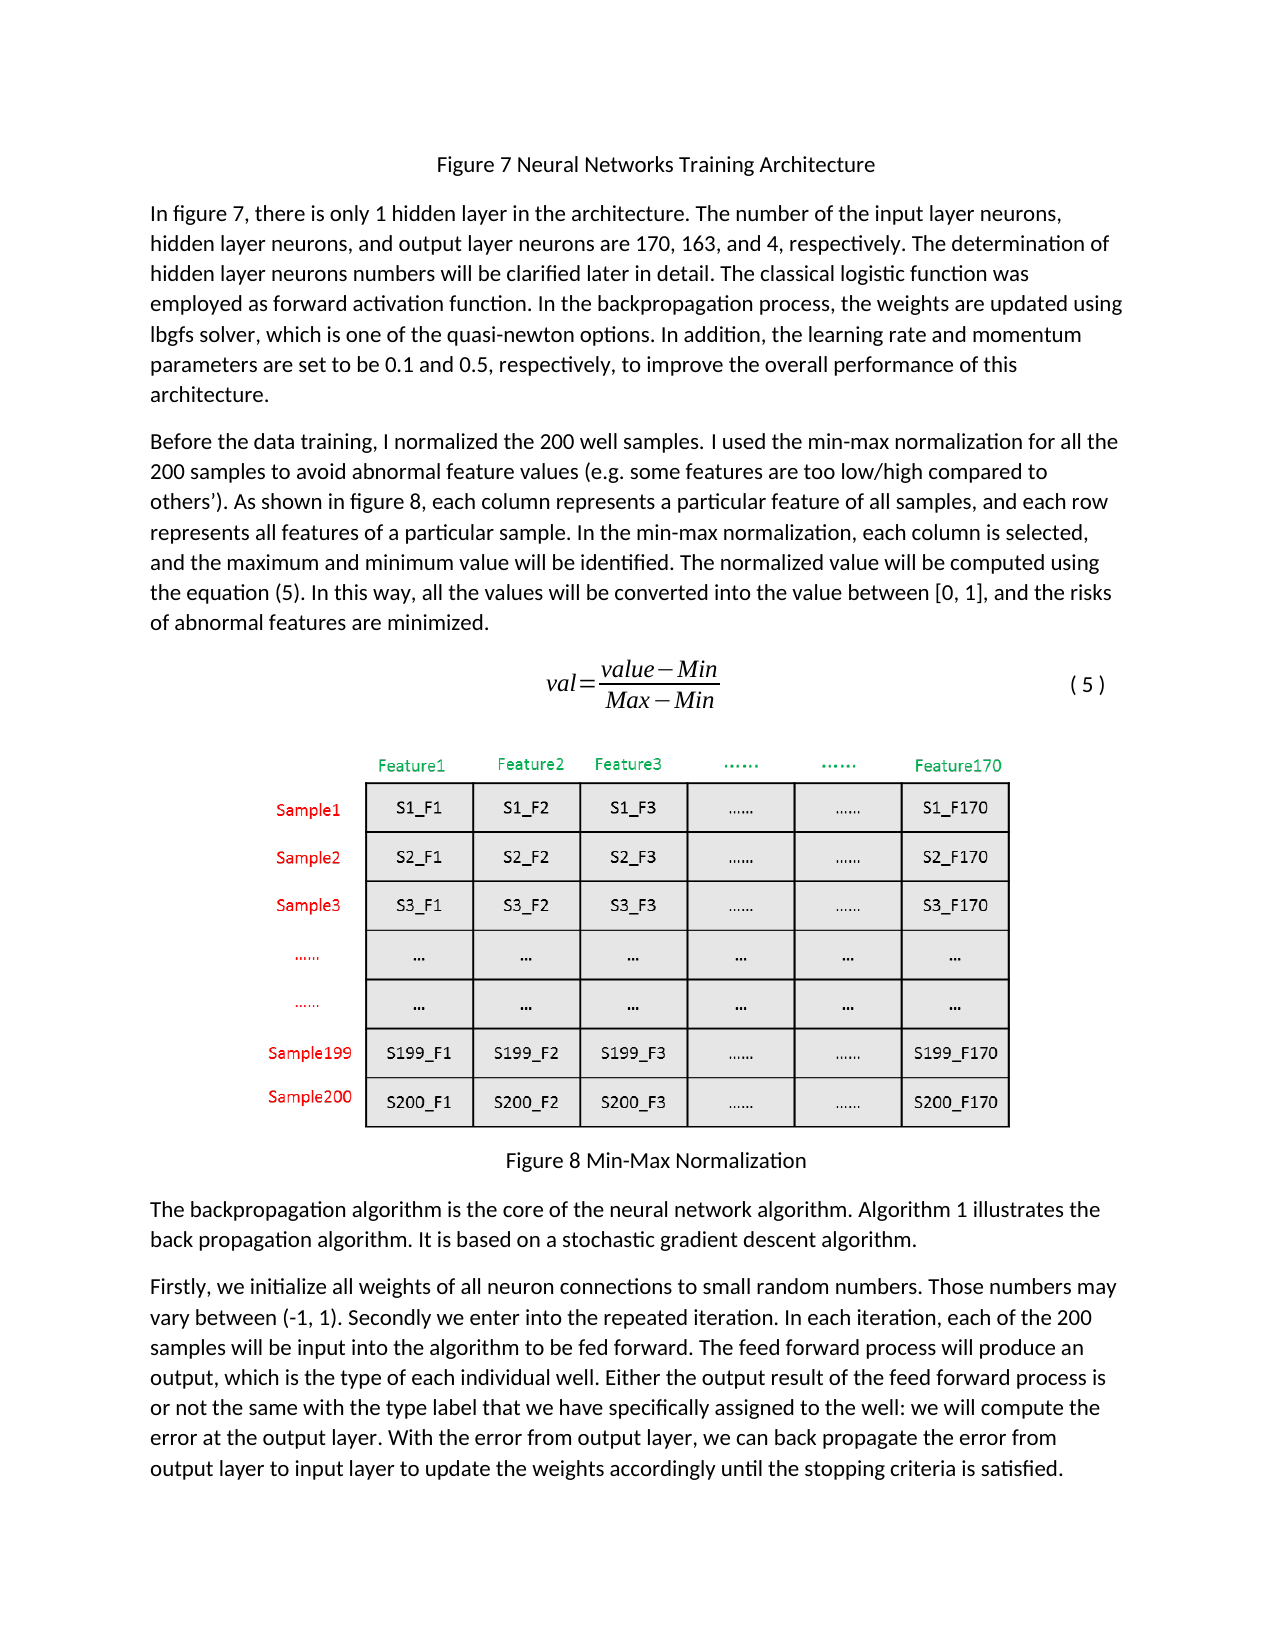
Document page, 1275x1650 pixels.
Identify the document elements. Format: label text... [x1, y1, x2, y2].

text Before the data training, I normalized the 200 well samples. I used the min-max normalization for all the 200 samples to avoid abnormal feature values (e.g. some features are too low/high compared to others’). As shown in figure 8, each column represents a particular feature of all samples, and each row represents all features of a particular sample. In the min-max normalization, each column is selected, and the maximum and minimum value will be identified. The normalized value will be computed using the equation (5). In this way, all the values will be converted into the value between [0, 1], and the risks of abnormal features are minimized. [150, 427, 1125, 636]
text In figure 7, there is only 1 hidden layer in the architecture. The number of the input layer neurons, hidden layer neurons, and output layer neurons are 170, 163, and 4, respectively. The determination of hidden layer neurons numbers will be clarified later in detail. The classical logistic function was employed as forward activation function. In the backpropagation process, the weights are updated using lbgfs solver, which is one of the quasi-newton options. In addition, the learning rate and momentum parameters are set to be 0.1 and 0.5, respectively, to improve the overall performance of this architecture. [150, 199, 1125, 408]
picture [256, 735, 1019, 1128]
text The backpropagation algorithm is the core of the neural network algorithm. Algorithm 1 illustrates the back propagation algorithm. It is based on a stochastic gradient descent algorithm. [150, 1195, 1125, 1253]
text ( 5 ) [487, 655, 1125, 714]
text Firstly, we initialize all weights of all neuron connections to small random numbers. Those numbers may vary between (-1, 1). Secondly we enter into the repeated iteration. In each iteration, each of the 200 samples will be input into the algorithm to be fed forward. The feed forward process will produce an output, which is the type of each individual well. Either the output result of the feed forward process is or not the same with the type label that we have specifically assigned to the well: we will compute the error at the output layer. With the error from output layer, we can back propagate the error from output layer to input layer to update the weights accordingly until the stopping criteria is satisfied. [150, 1272, 1125, 1482]
